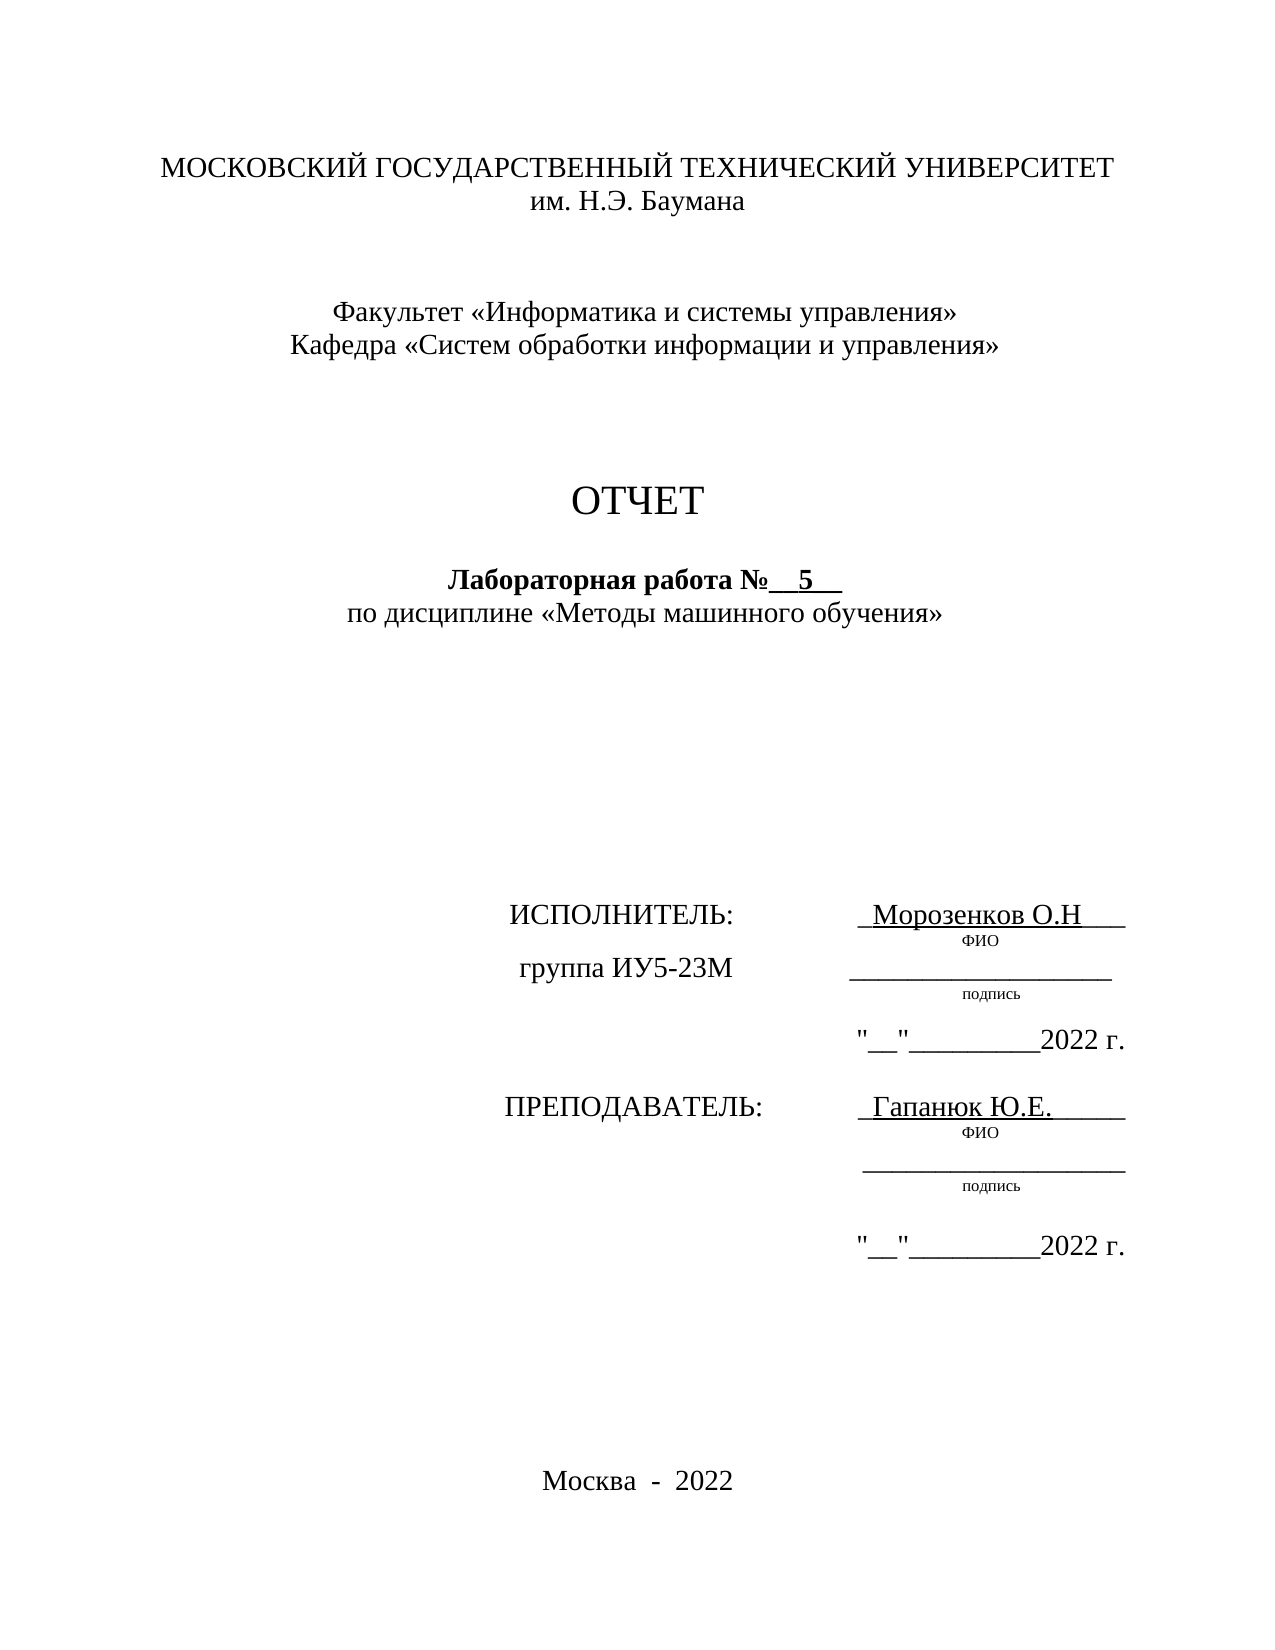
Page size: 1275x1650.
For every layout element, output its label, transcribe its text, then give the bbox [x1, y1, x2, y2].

text ФИО [593, 931, 1125, 950]
text ФИО [593, 1123, 1125, 1142]
text Кафедра «Систем обработки информации и управления» [150, 327, 1140, 361]
text ОТЧЕТ [150, 476, 1125, 524]
text Москва - 2022 [150, 1463, 1125, 1496]
text ПРЕПОДАВАТЕЛЬ: _Гапанюк Ю.Е._____ [150, 1089, 1125, 1123]
text __________________ [519, 1142, 1125, 1175]
text подпись [962, 984, 1125, 1003]
text по дисциплине «Методы машинного обучения» [150, 596, 1140, 629]
text Факультет «Информатика и системы управления» [150, 294, 1140, 327]
text им. Н.Э. Баумана [150, 183, 1125, 217]
text Лабораторная работа №__5__ [150, 562, 1140, 596]
text "__"_________2022 г. [150, 1022, 1125, 1056]
text ИСПОЛНИТЕЛЬ: _Морозенков О.Н___ [504, 897, 1125, 931]
text "__"_________2022 г. [150, 1228, 1125, 1262]
text МОСКОВСКИЙ ГОСУДАРСТВЕННЫЙ ТЕХНИЧЕСКИЙ УНИВЕРСИТЕТ [150, 150, 1125, 183]
text подпись [962, 1175, 1125, 1194]
text группа ИУ5-23М __________________ [519, 950, 1125, 984]
